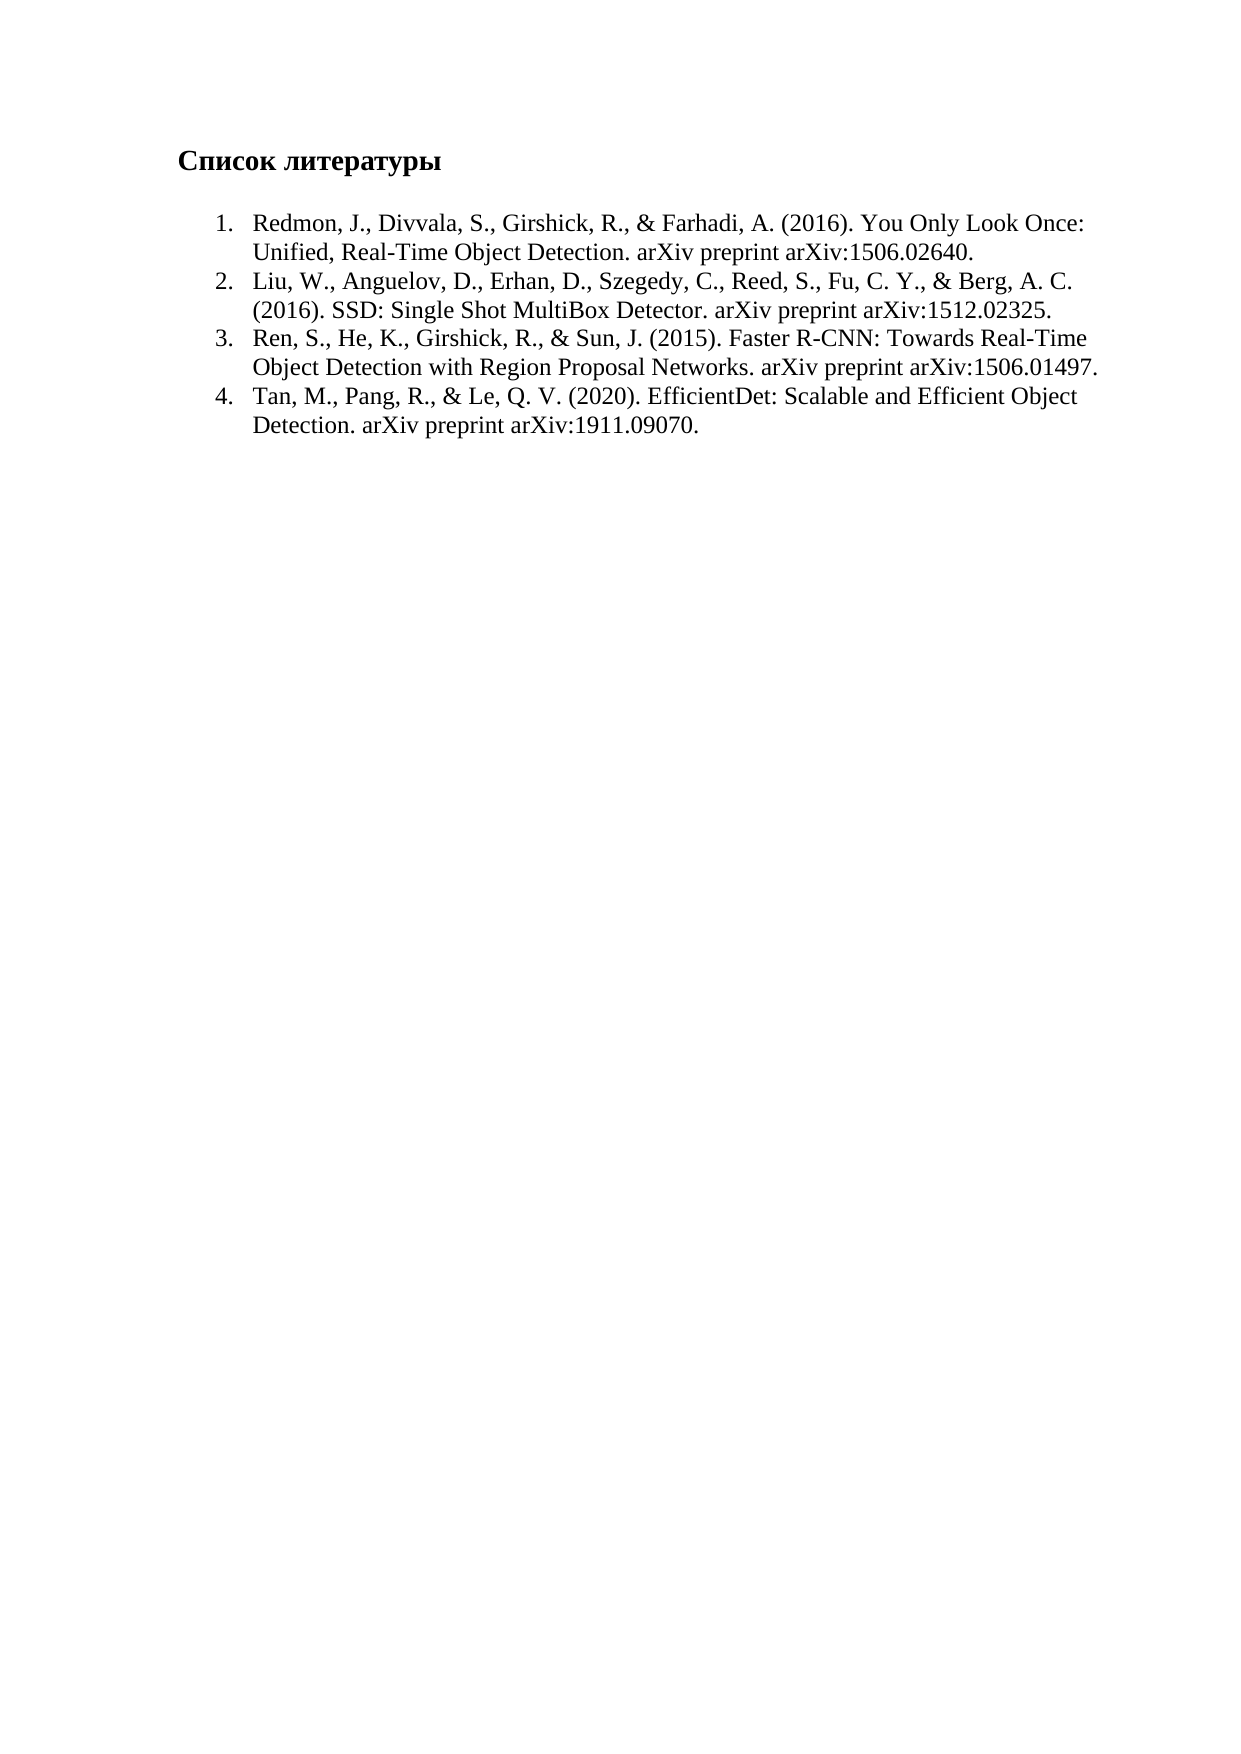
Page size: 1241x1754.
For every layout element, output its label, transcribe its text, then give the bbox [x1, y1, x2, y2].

subtitle Список литературы [177, 143, 1152, 177]
list Ren, S., He, K., Girshick, R., & Sun, J. (2015). Faster R-CNN: Towards Real-Time Object Detection with Region Proposal Networks. arXiv preprint arXiv:1506.01497. [215, 323, 1152, 381]
list Liu, W., Anguelov, D., Erhan, D., Szegedy, C., Reed, S., Fu, C. Y., & Berg, A. C. (2016). SSD: Single Shot MultiBox Detector. arXiv preprint arXiv:1512.02325. [215, 266, 1152, 323]
list Redmon, J., Divvala, S., Girshick, R., & Farhadi, A. (2016). You Only Look Once: Unified, Real-Time Object Detection. arXiv preprint arXiv:1506.02640. [215, 208, 1152, 266]
list Tan, M., Pang, R., & Le, Q. V. (2020). EfficientDet: Scalable and Efficient Object Detection. arXiv preprint arXiv:1911.09070. [215, 381, 1152, 438]
